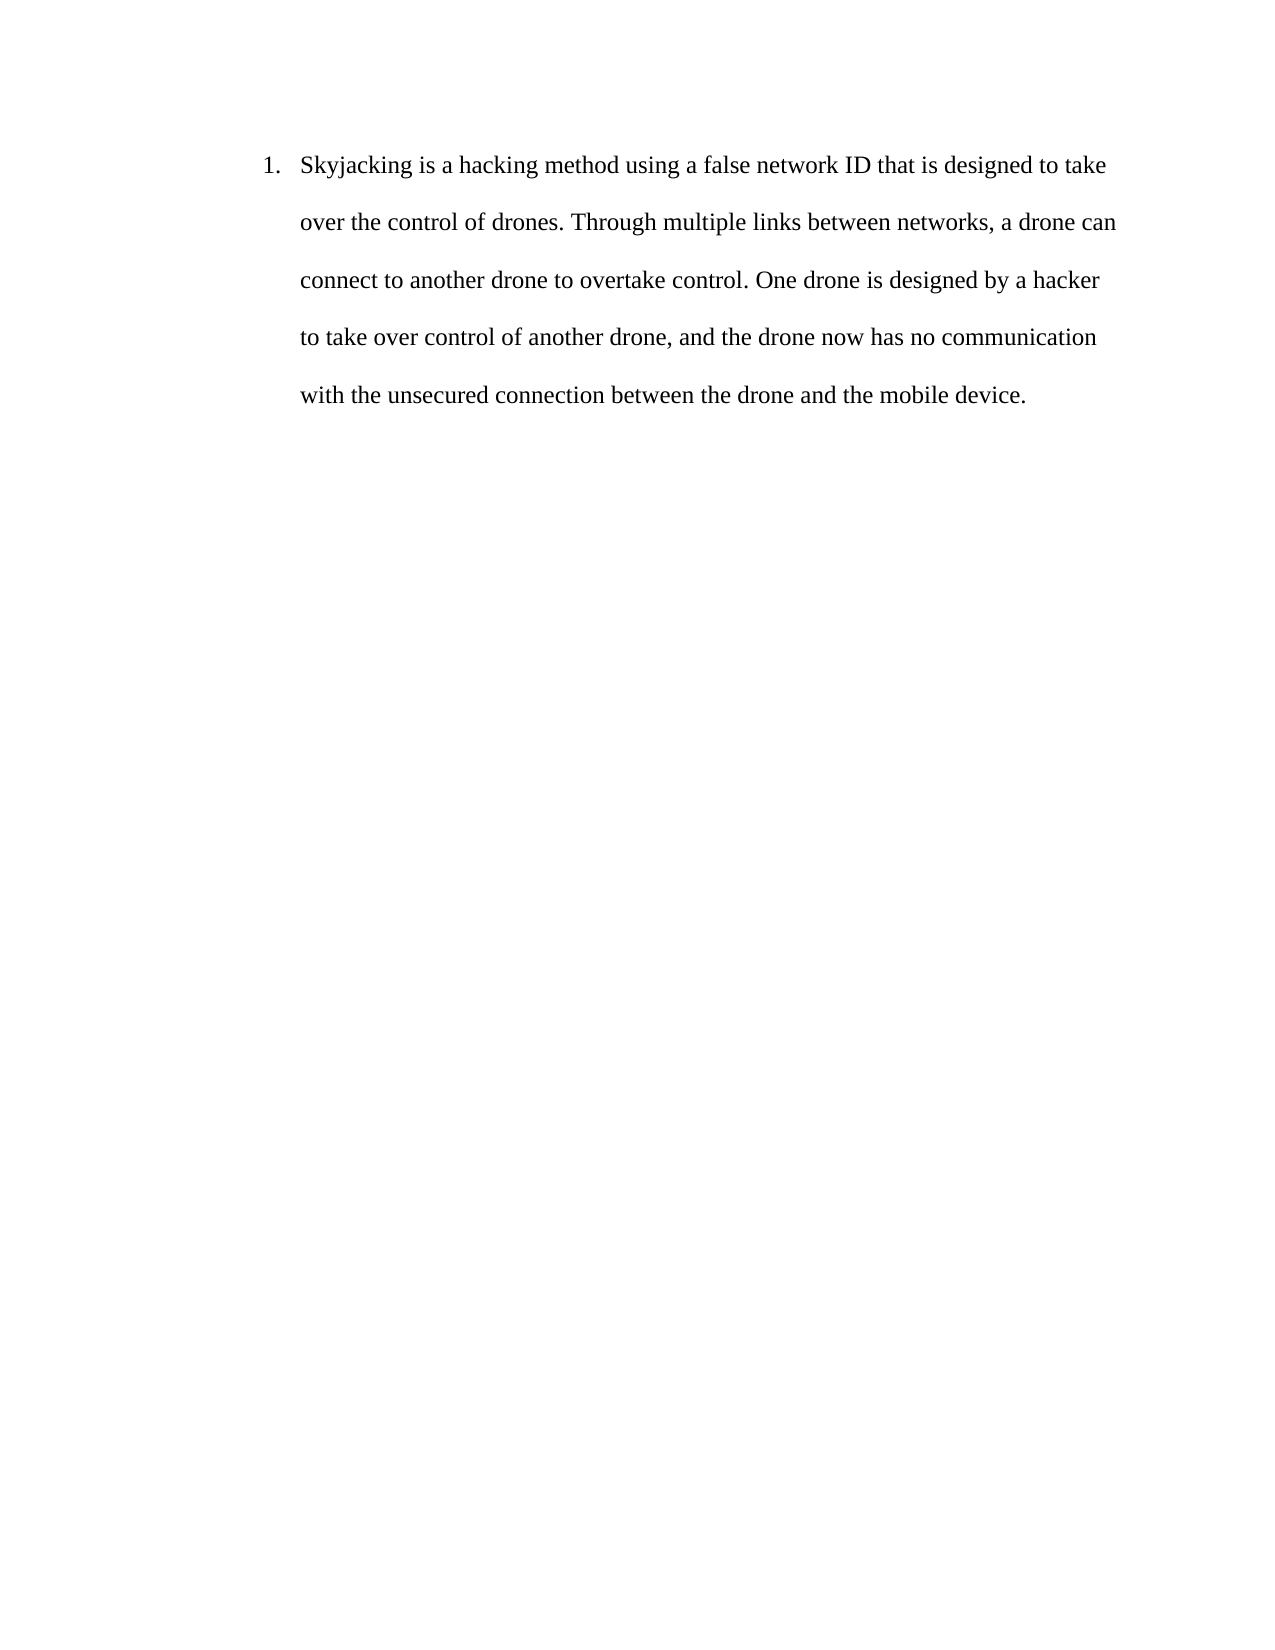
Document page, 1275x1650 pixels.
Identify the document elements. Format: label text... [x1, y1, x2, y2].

list Skyjacking is a hacking method using a false network ID that is designed to take over the control of drones. Through multiple links between networks, a drone can connect to another drone to overtake control. One drone is designed by a hacker to take over control of another drone, and the drone now has no communication with the unsecured connection between the drone and the mobile device. [262, 150, 1125, 409]
